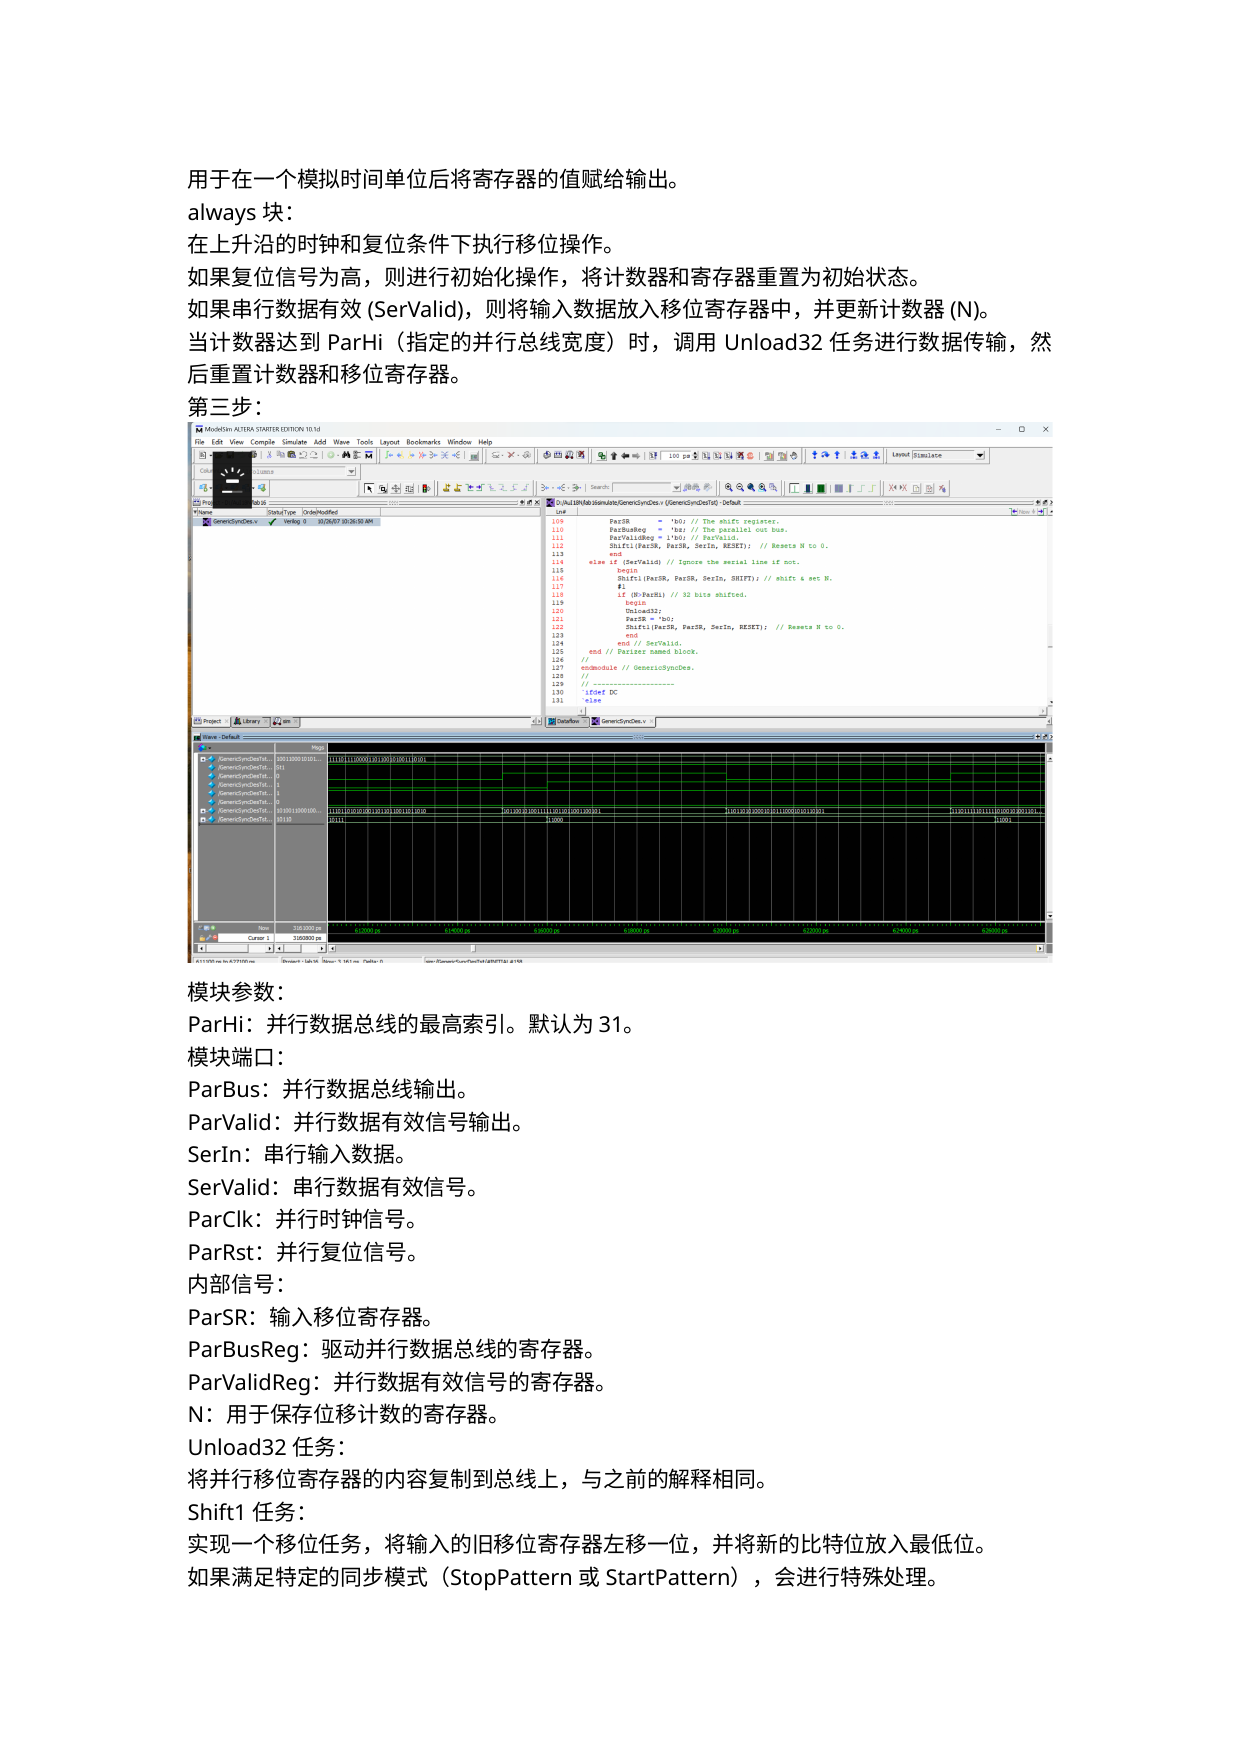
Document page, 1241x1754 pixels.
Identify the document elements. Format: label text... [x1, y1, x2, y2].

text Unload32 任务： [187, 1429, 1053, 1462]
text 在上升沿的时钟和复位条件下执行移位操作。 [187, 227, 1053, 259]
text SerIn：串行输入数据。 [187, 1137, 1053, 1169]
text 如果复位信号为高，则进行初始化操作，将计数器和寄存器重置为初始状态。 [187, 259, 1053, 292]
text ParValid：并行数据有效信号输出。 [187, 1104, 1053, 1137]
picture [187, 422, 1053, 963]
text Shift1 任务： [187, 1494, 1053, 1527]
text always 块： [187, 194, 1053, 227]
text ParBus：并行数据总线输出。 [187, 1072, 1053, 1104]
text 如果串行数据有效 (SerValid)，则将输入数据放入移位寄存器中，并更新计数器 (N)。 [187, 292, 1053, 324]
text ParValidReg：并行数据有效信号的寄存器。 [187, 1364, 1053, 1397]
text 模块参数： [187, 974, 1053, 1007]
text ParHi：并行数据总线的最高索引。默认为31。 [187, 1007, 1053, 1039]
text ParSR：输入移位寄存器。 [187, 1299, 1053, 1332]
text 模块端口： [187, 1039, 1053, 1072]
text ParRst：并行复位信号。 [187, 1234, 1053, 1267]
text N：用于保存位移计数的寄存器。 [187, 1397, 1053, 1429]
text ParClk：并行时钟信号。 [187, 1202, 1053, 1234]
text 将并行移位寄存器的内容复制到总线上，与之前的解释相同。 [187, 1462, 1053, 1494]
text 如果满足特定的同步模式（StopPattern 或 StartPattern），会进行特殊处理。 [187, 1559, 1053, 1592]
text 内部信号： [187, 1267, 1053, 1299]
text 实现一个移位任务，将输入的旧移位寄存器左移一位，并将新的比特位放入最低位。 [187, 1527, 1053, 1559]
text 用于在一个模拟时间单位后将寄存器的值赋给输出。 [187, 162, 1053, 194]
text 当计数器达到 ParHi（指定的并行总线宽度）时，调用 Unload32 任务进行数据传输，然后重置计数器和移位寄存器。 [187, 324, 1053, 389]
text ParBusReg：驱动并行数据总线的寄存器。 [187, 1332, 1053, 1364]
text SerValid：串行数据有效信号。 [187, 1169, 1053, 1202]
text 第三步： [187, 389, 1053, 422]
